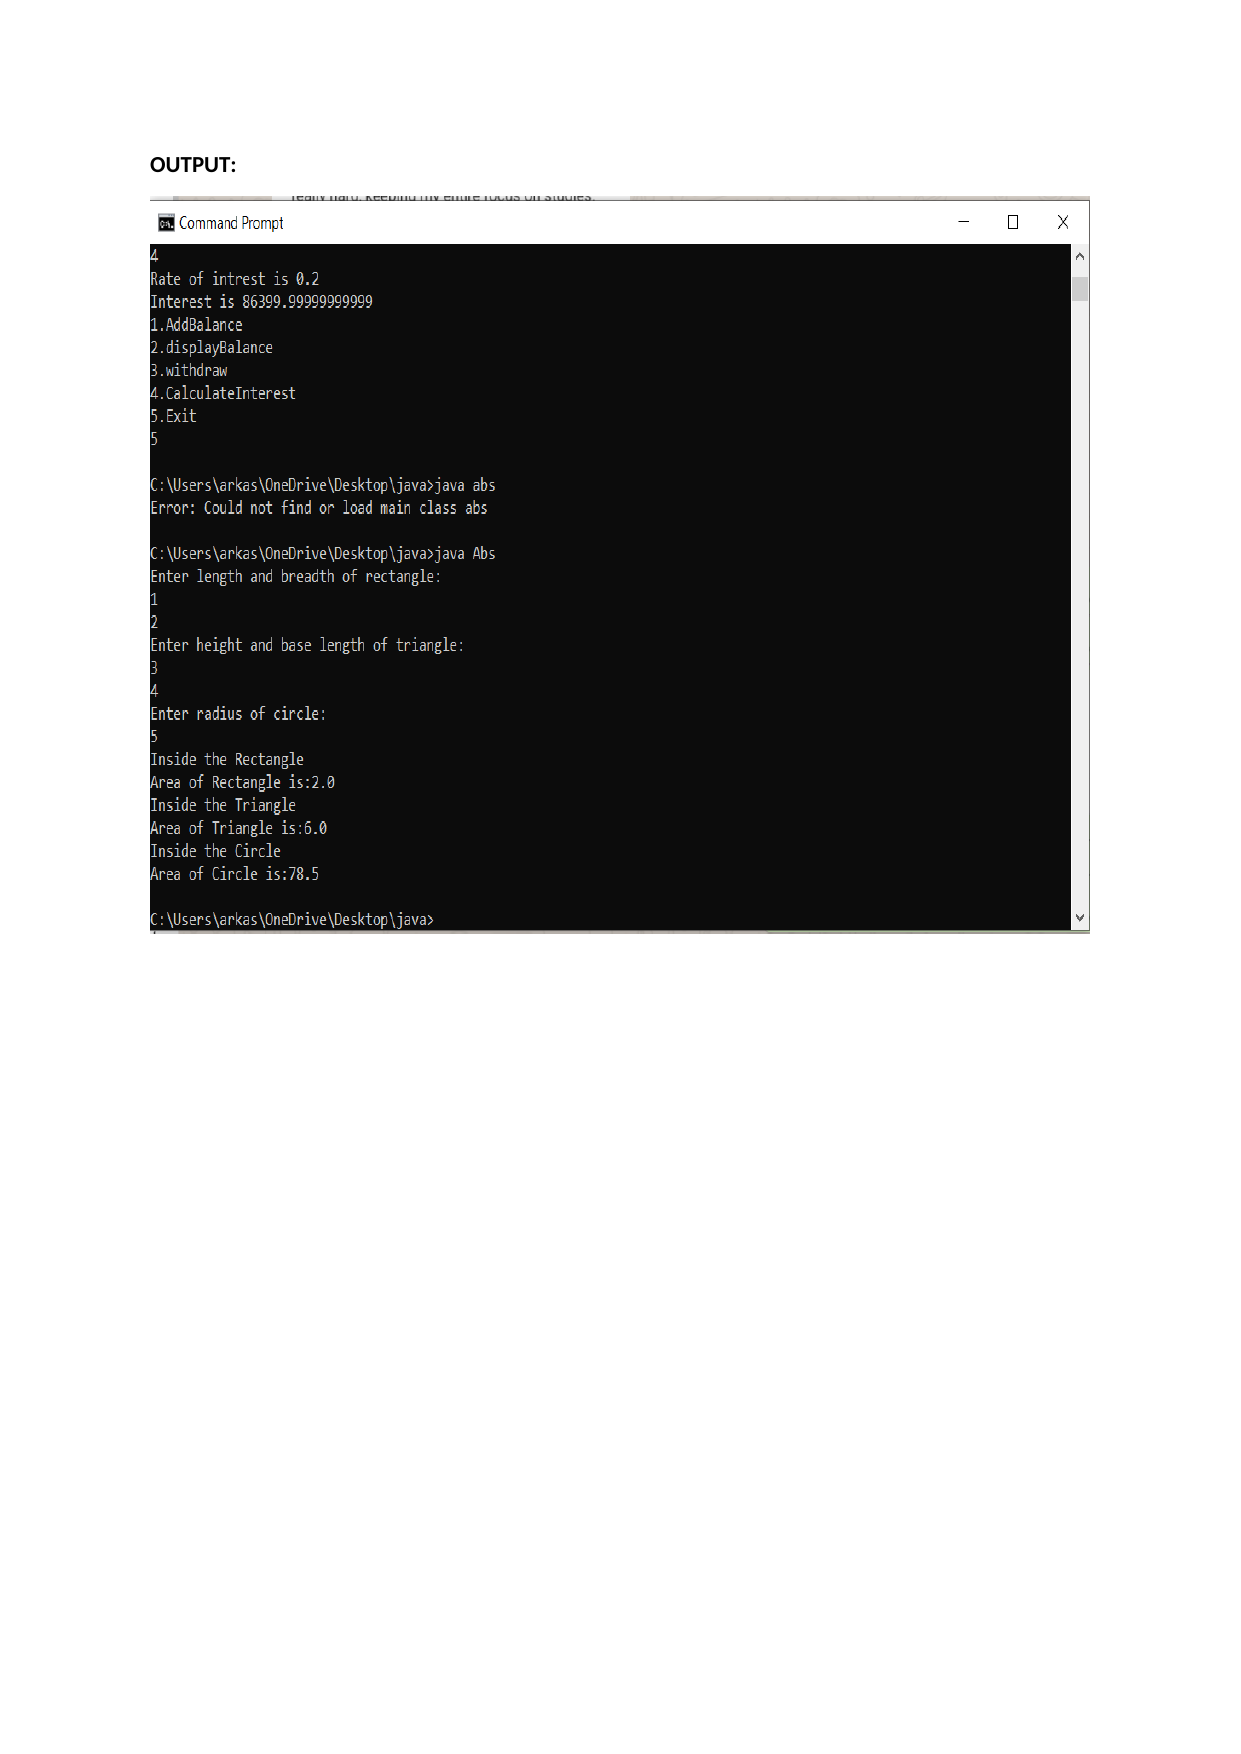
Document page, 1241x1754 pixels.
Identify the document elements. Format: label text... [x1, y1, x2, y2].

picture [150, 196, 1090, 934]
text OUTPUT: [150, 150, 1090, 178]
